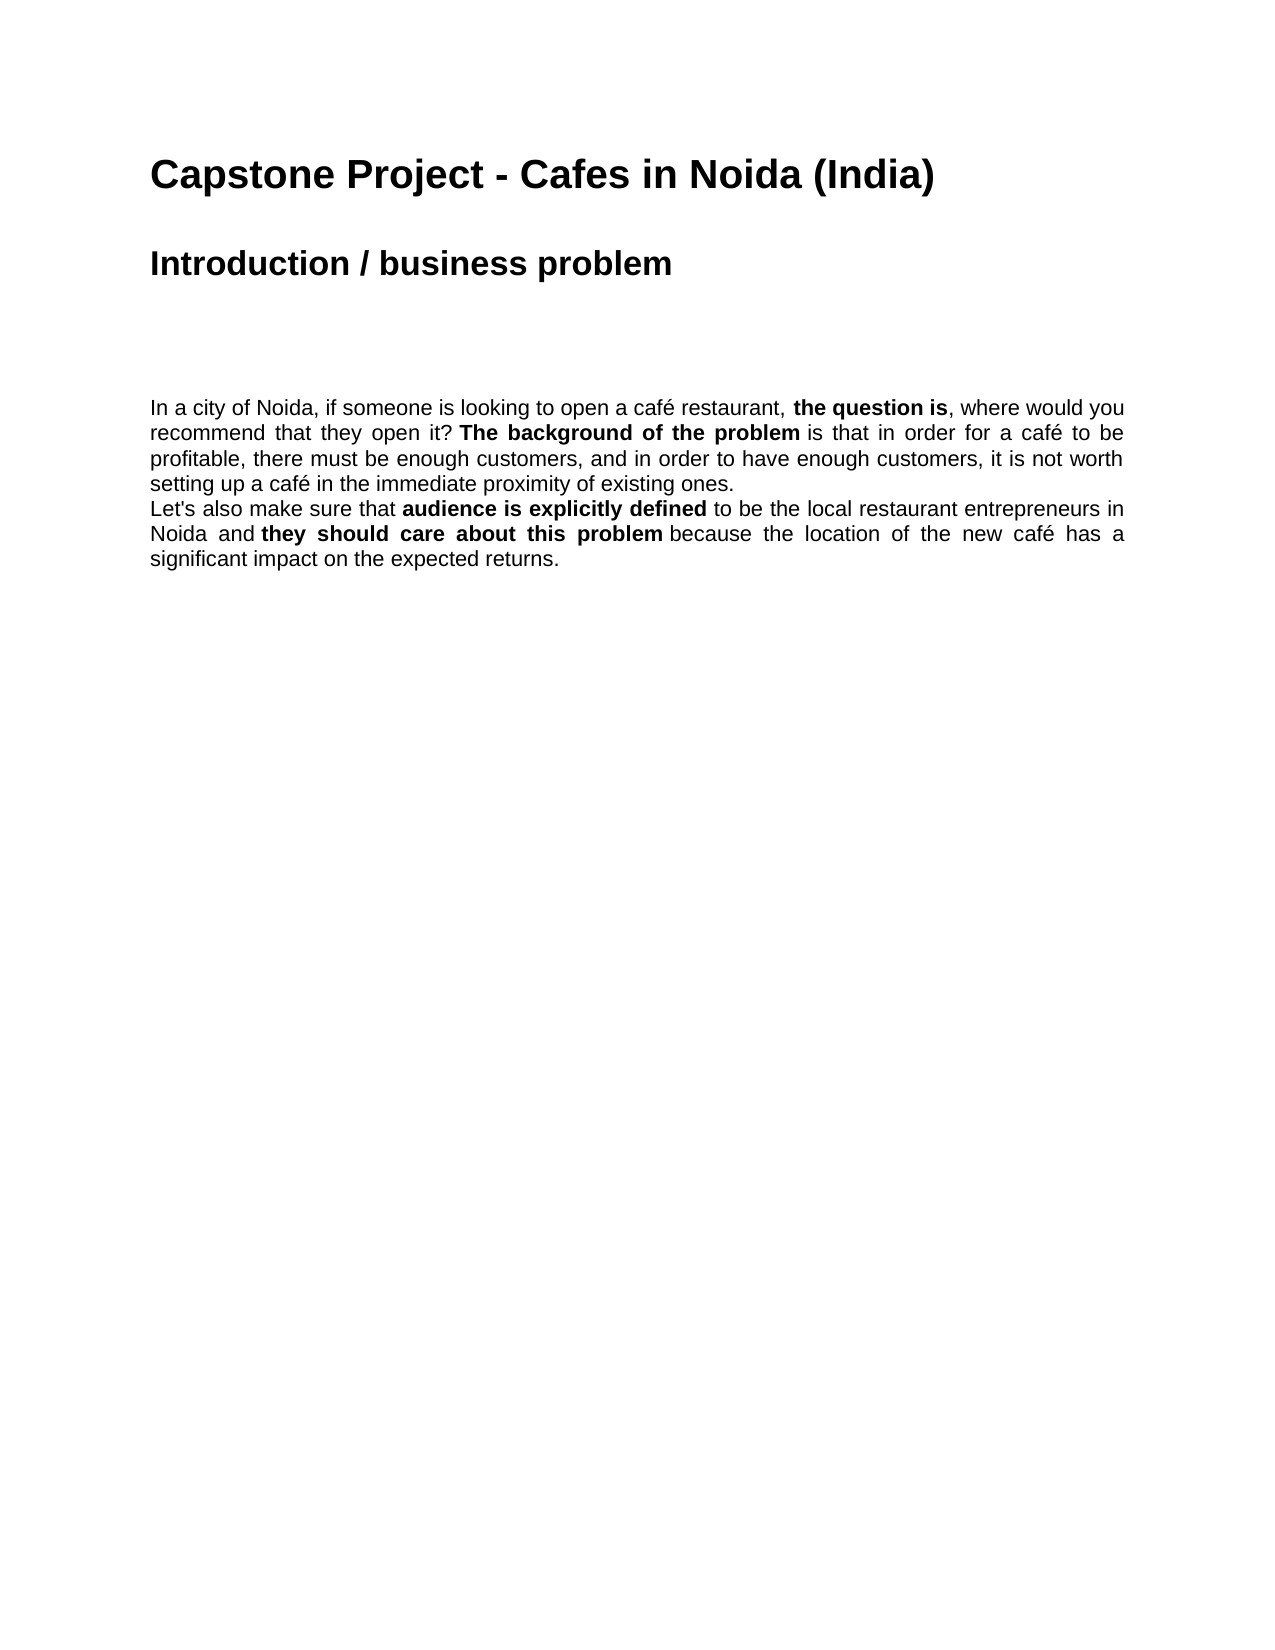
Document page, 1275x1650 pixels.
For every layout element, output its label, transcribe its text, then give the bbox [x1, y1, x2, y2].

subtitle Introduction / business problem [150, 243, 1125, 283]
text In a city of Noida, if someone is looking to open a café restaurant, the question is, where would you recommend that they open it? The background of the problem is that in order for a café to be profitable, there must be enough customers, and in order to have enough customers, it is not worth setting up a café in the immediate proximity of existing ones. [150, 395, 1125, 496]
text Let's also make sure that audience is explicitly defined to be the local restaurant entrepreneurs in Noida and they should care about this problem because the location of the new café has a significant impact on the expected returns. [150, 496, 1125, 572]
text Capstone Project - Cafes in Noida (India) [150, 150, 1125, 197]
